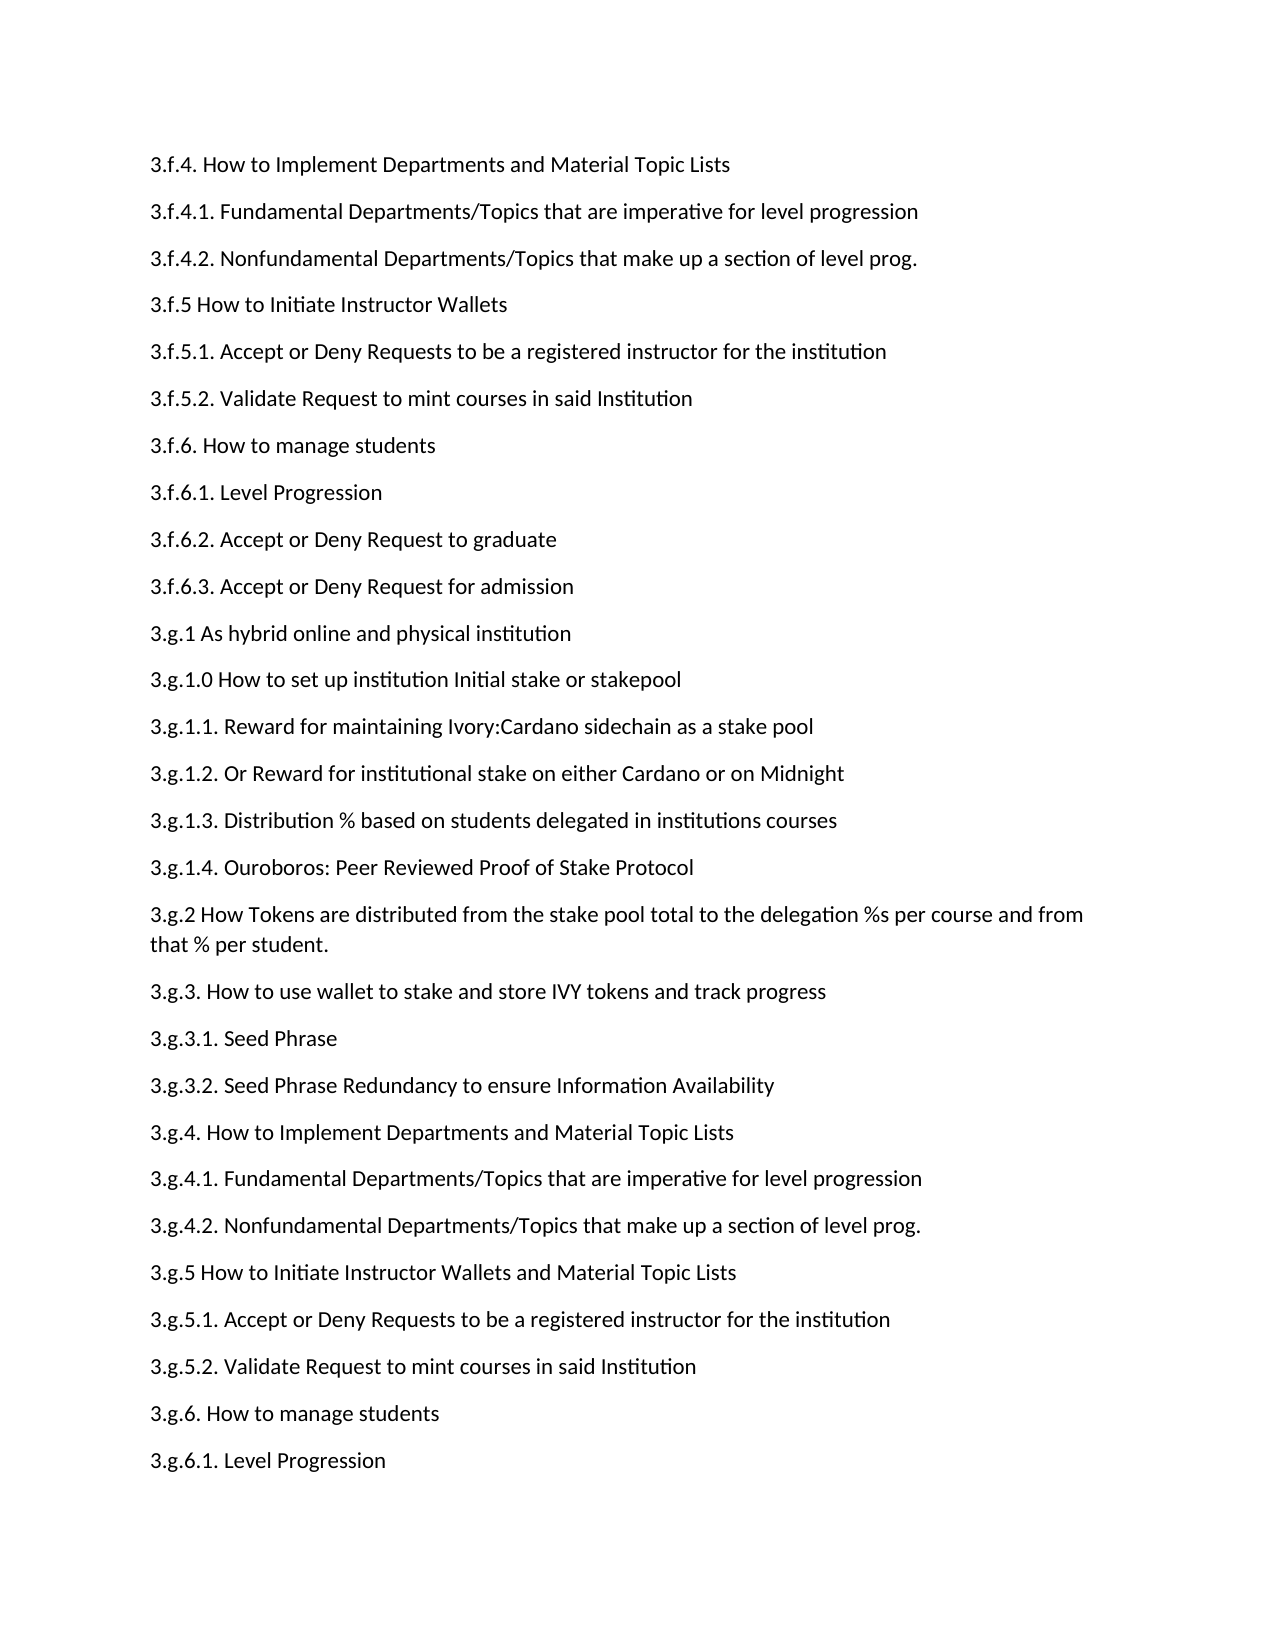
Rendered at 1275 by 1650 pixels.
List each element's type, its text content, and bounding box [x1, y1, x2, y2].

text 3.g.6. How to manage students [150, 1399, 1125, 1427]
text 3.g.1 As hybrid online and physical institution [150, 619, 1125, 647]
text 3.f.6. How to manage students [150, 431, 1125, 459]
text 3.f.6.1. Level Progression [150, 478, 1125, 506]
text 3.g.5 How to Initiate Instructor Wallets and Material Topic Lists [150, 1258, 1125, 1286]
text 3.g.6.1. Level Progression [150, 1446, 1125, 1474]
text 3.g.5.2. Validate Request to mint courses in said Institution [150, 1352, 1125, 1380]
text 3.g.4.2. Nonfundamental Departments/Topics that make up a section of level prog. [150, 1211, 1125, 1239]
text 3.f.5.2. Validate Request to mint courses in said Institution [150, 384, 1125, 412]
text 3.g.2 How Tokens are distributed from the stake pool total to the delegation %s per course and from that % per student. [150, 900, 1125, 958]
text 3.f.4.1. Fundamental Departments/Topics that are imperative for level progression [150, 197, 1125, 225]
text 3.g.4. How to Implement Departments and Material Topic Lists [150, 1118, 1125, 1146]
text 3.g.3.1. Seed Phrase [150, 1024, 1125, 1052]
text 3.f.4. How to Implement Departments and Material Topic Lists [150, 150, 1125, 178]
text 3.f.6.2. Accept or Deny Request to graduate [150, 525, 1125, 553]
text 3.g.5.1. Accept or Deny Requests to be a registered instructor for the institution [150, 1305, 1125, 1333]
text 3.g.4.1. Fundamental Departments/Topics that are imperative for level progression [150, 1164, 1125, 1193]
text 3.f.6.3. Accept or Deny Request for admission [150, 572, 1125, 600]
text 3.g.1.1. Reward for maintaining Ivory:Cardano sidechain as a stake pool [150, 712, 1125, 741]
text 3.g.1.0 How to set up institution Initial stake or stakepool [150, 666, 1125, 694]
text 3.g.1.3. Distribution % based on students delegated in institutions courses [150, 806, 1125, 834]
text 3.f.4.2. Nonfundamental Departments/Topics that make up a section of level prog. [150, 244, 1125, 272]
text 3.f.5.1. Accept or Deny Requests to be a registered instructor for the institution [150, 337, 1125, 366]
text 3.g.1.2. Or Reward for institutional stake on either Cardano or on Midnight [150, 759, 1125, 787]
text 3.g.1.4. Ouroboros: Peer Reviewed Proof of Stake Protocol [150, 853, 1125, 881]
text 3.f.5 How to Initiate Instructor Wallets [150, 291, 1125, 319]
text 3.g.3.2. Seed Phrase Redundancy to ensure Information Availability [150, 1071, 1125, 1099]
text 3.g.3. How to use wallet to stake and store IVY tokens and track progress [150, 977, 1125, 1005]
